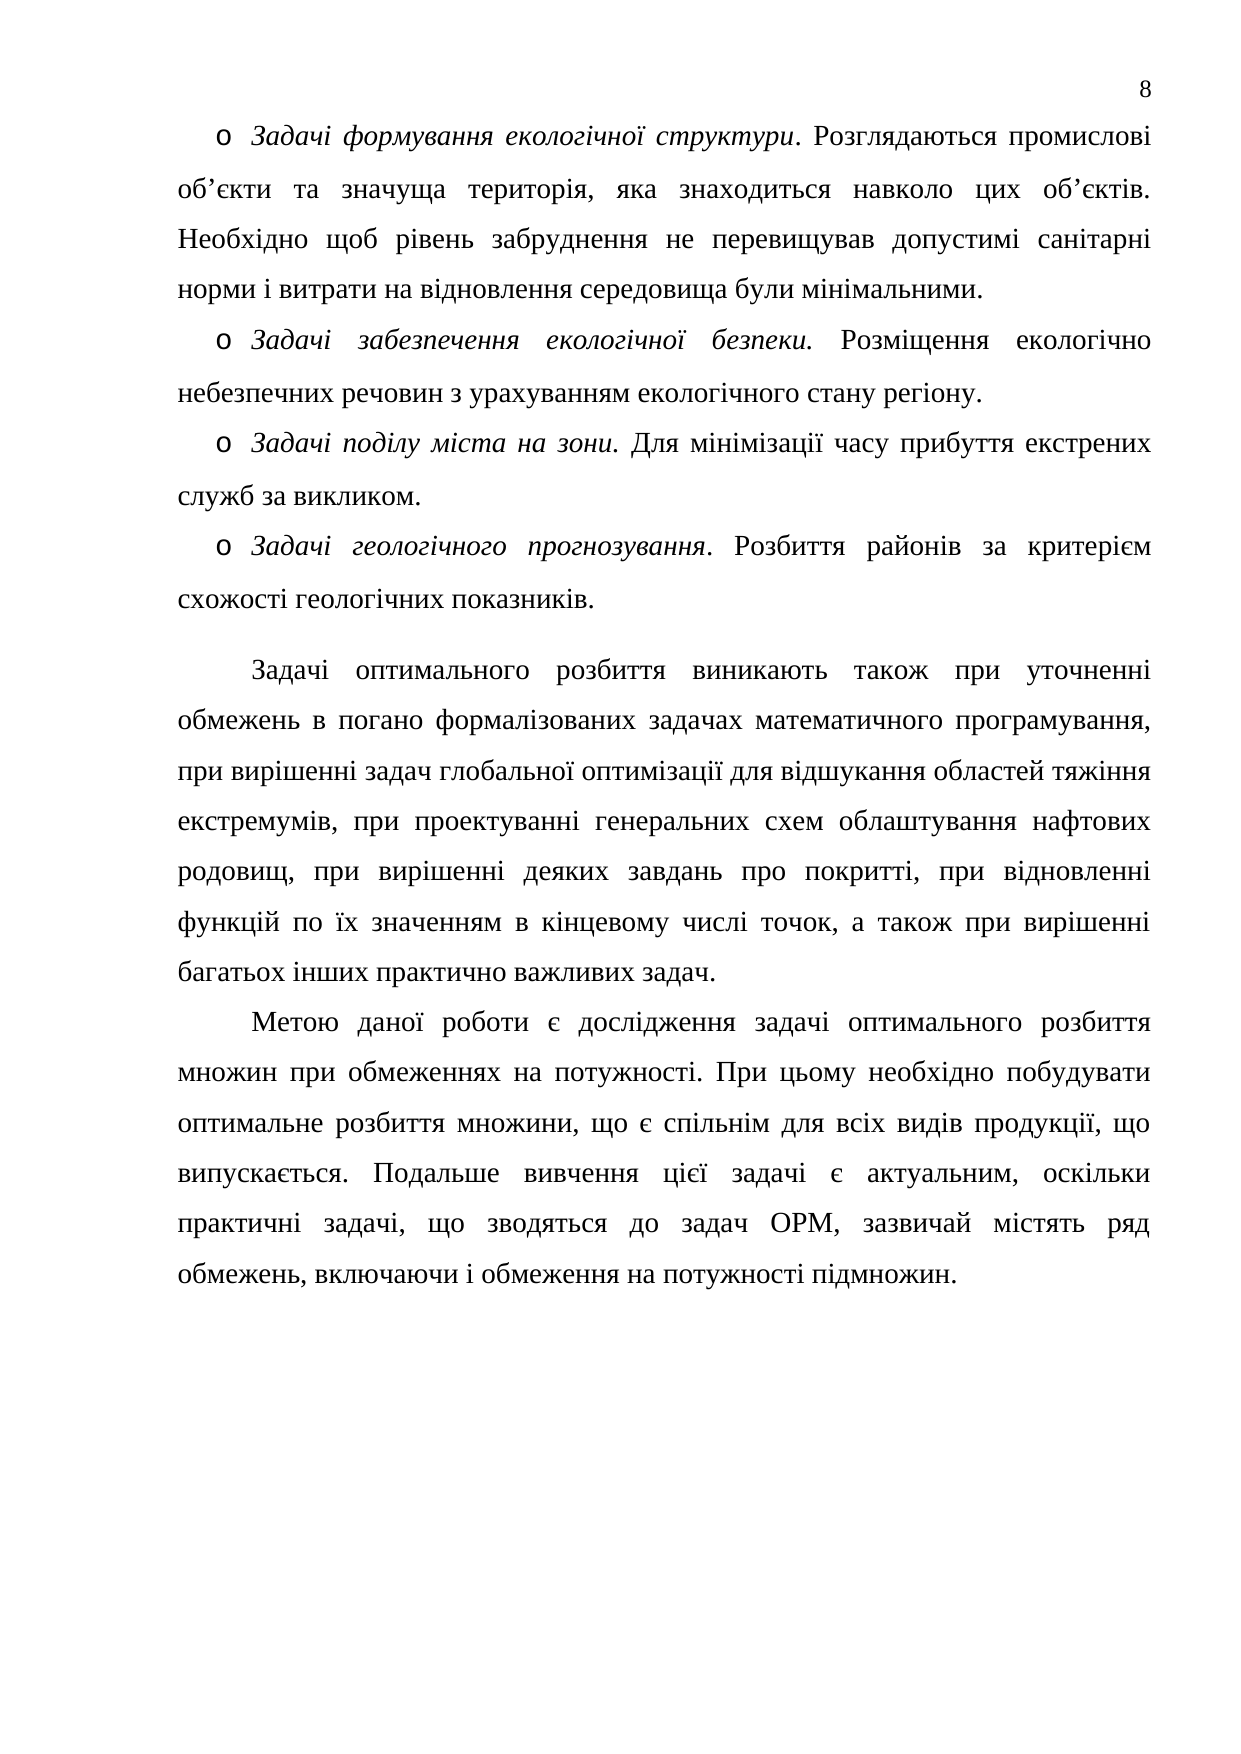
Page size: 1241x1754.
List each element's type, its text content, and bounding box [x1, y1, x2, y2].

list Задачі поділу міста на зони. Для мінімізації часу прибуття екстрених служб за викликом. [177, 425, 1152, 511]
text Метою даної роботи є дослідження задачі оптимального розбиття множин при обмеженнях на потужності. При цьому необхідно побудувати оптимальне розбиття множини, що є спільнім для всіх видів продукції, що випускається. Подальше вивчення цієї задачі є актуальним, оскільки практичні задачі, що зводяться до задач ОРМ, зазвичай містять ряд обмежень, включаючи і обмеження на потужності підмножин. [177, 1004, 1152, 1289]
list Задачі геологічного прогнозування. Розбиття районів за критерієм схожості геологічних показників. [177, 528, 1152, 614]
list Задачі формування екологічної структури. Розглядаються промислові об’єкти та значуща територія, яка знаходиться навколо цих об’єктів. Необхідно щоб рівень забруднення не перевищував допустимі санітарні норми і витрати на відновлення середовища були мінімальними. [177, 118, 1152, 305]
list Задачі забезпечення екологічної безпеки. Розміщення екологічно небезпечних речовин з урахуванням екологічного стану регіону. [177, 322, 1152, 408]
text Задачі оптимального розбиття виникають також при уточненні обмежень в погано формалізованих задачах математичного програмування, при вирішенні задач глобальної оптимізації для відшукання областей тяжіння екстремумів, при проектуванні генеральних схем облаштування нафтових родовищ, при вирішенні деяких завдань про покритті, при відновленні функцій по їх значенням в кінцевому числі точок, а також при вирішенні багатьох інших практично важливих задач. [177, 652, 1152, 987]
